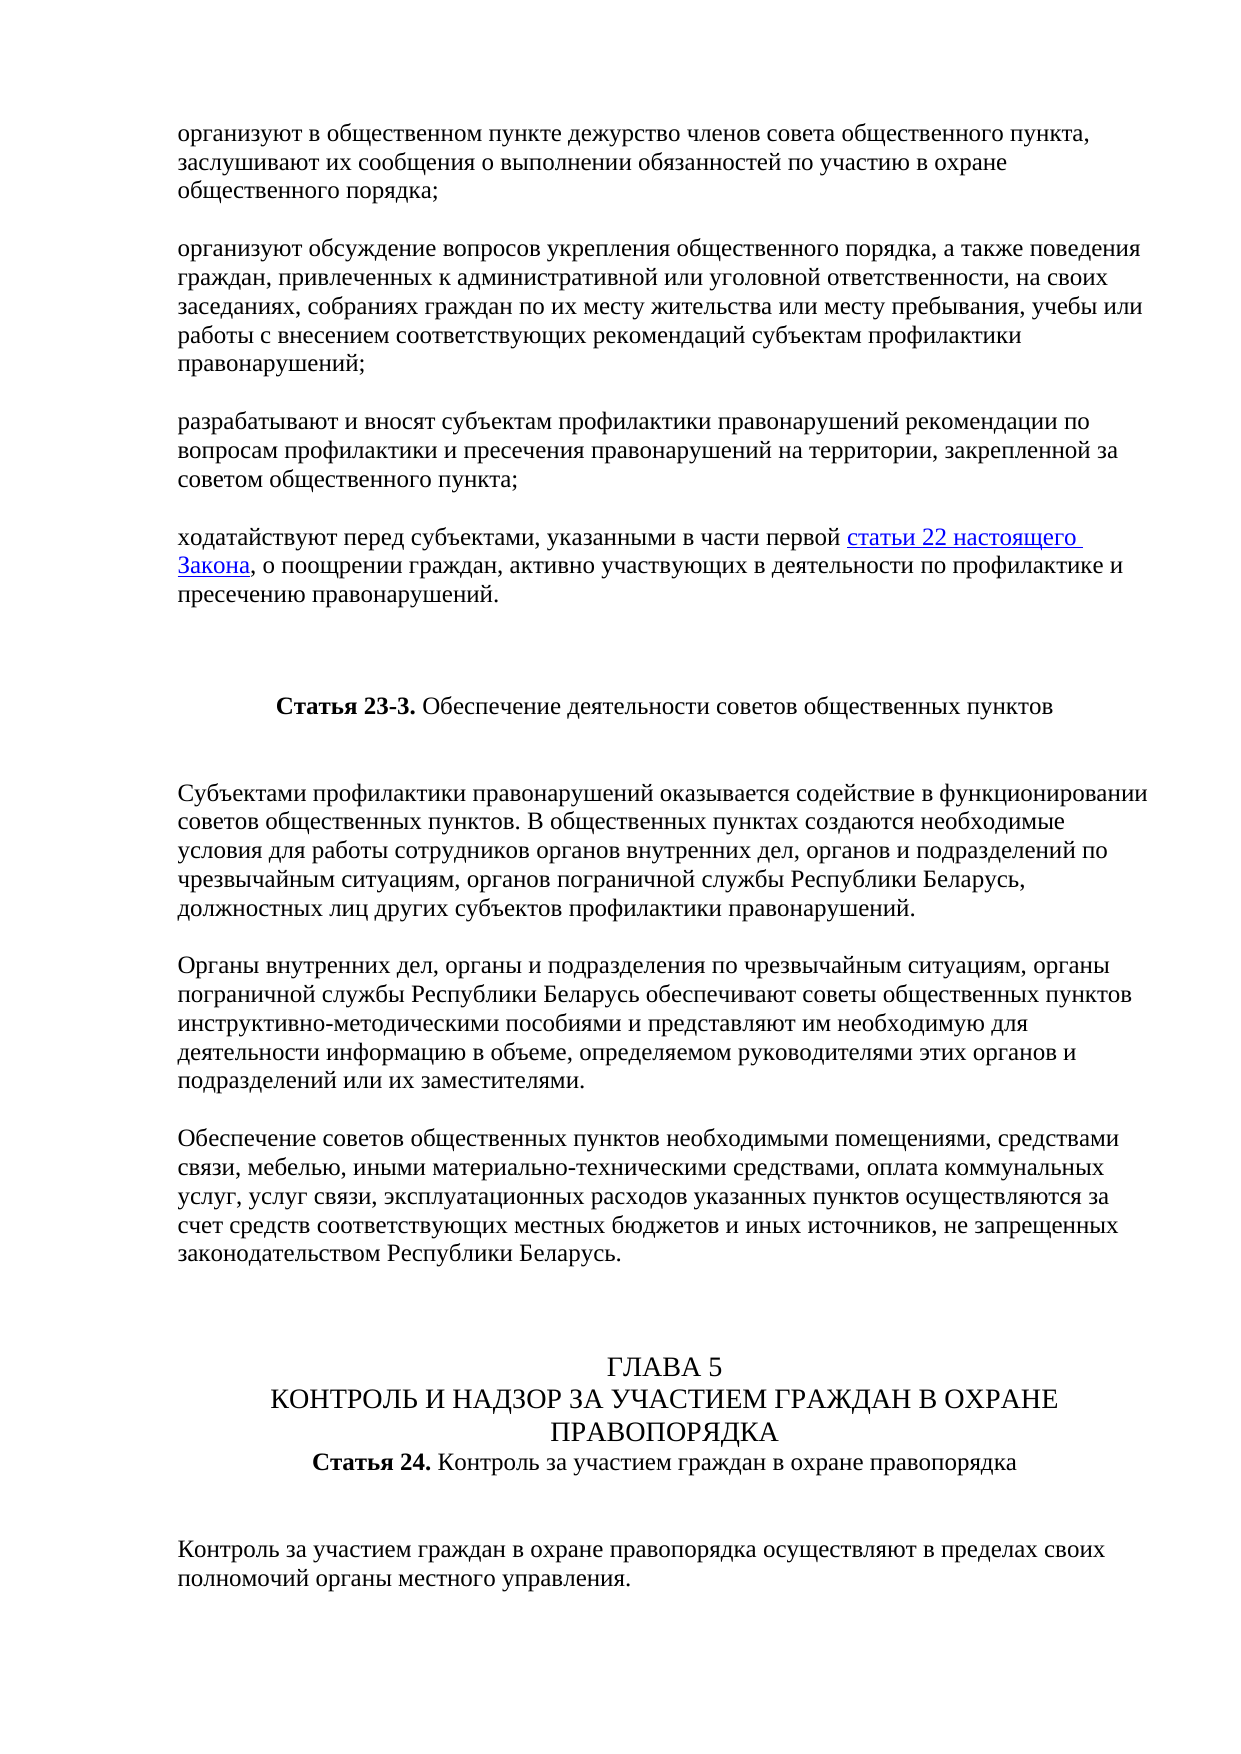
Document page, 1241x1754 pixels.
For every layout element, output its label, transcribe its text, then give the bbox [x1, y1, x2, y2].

text Органы внутренних дел, органы и подразделения по чрезвычайным ситуациям, органы пограничной службы Республики Беларусь обеспечивают советы общественных пунктов инструктивно-методическими пособиями и представляют им необходимую для деятельности информацию в объеме, определяемом руководителями этих органов и подразделений или их заместителями. [177, 951, 1152, 1094]
text разрабатывают и вносят субъектам профилактики правонарушений рекомендации по вопросам профилактики и пресечения правонарушений на территории, закрепленной за советом общественного пункта; [177, 406, 1152, 493]
text Статья 23-3. Обеспечение деятельности советов общественных пунктов [177, 691, 1152, 720]
text ГЛАВА 5 КОНТРОЛЬ И НАДЗОР ЗА УЧАСТИЕМ ГРАЖДАН В ОХРАНЕ ПРАВОПОРЯДКА [177, 1350, 1152, 1447]
text организуют в общественном пункте дежурство членов совета общественного пункта, заслушивают их сообщения о выполнении обязанностей по участию в охране общественного порядка; [177, 118, 1152, 204]
text Обеспечение советов общественных пунктов необходимыми помещениями, средствами связи, мебелью, иными материально-техническими средствами, оплата коммунальных услуг, услуг связи, эксплуатационных расходов указанных пунктов осуществляются за счет средств соответствующих местных бюджетов и иных источников, не запрещенных законодательством Республики Беларусь. [177, 1123, 1152, 1267]
text Статья 24. Контроль за участием граждан в охране правопорядка [177, 1447, 1152, 1476]
text ходатайствуют перед субъектами, указанными в части первой статьи 22 настоящего Закона, о поощрении граждан, активно участвующих в деятельности по профилактике и пресечению правонарушений. [177, 522, 1152, 608]
text Контроль за участием граждан в охране правопорядка осуществляют в пределах своих полномочий органы местного управления. [177, 1534, 1152, 1592]
text Субъектами профилактики правонарушений оказывается содействие в функционировании советов общественных пунктов. В общественных пунктах создаются необходимые условия для работы сотрудников органов внутренних дел, органов и подразделений по чрезвычайным ситуациям, органов пограничной службы Республики Беларусь, должностных лиц других субъектов профилактики правонарушений. [177, 778, 1152, 921]
text организуют обсуждение вопросов укрепления общественного порядка, а также поведения граждан, привлеченных к административной или уголовной ответственности, на своих заседаниях, собраниях граждан по их месту жительства или месту пребывания, учебы или работы с внесением соответствующих рекомендаций субъектам профилактики правонарушений; [177, 233, 1152, 377]
